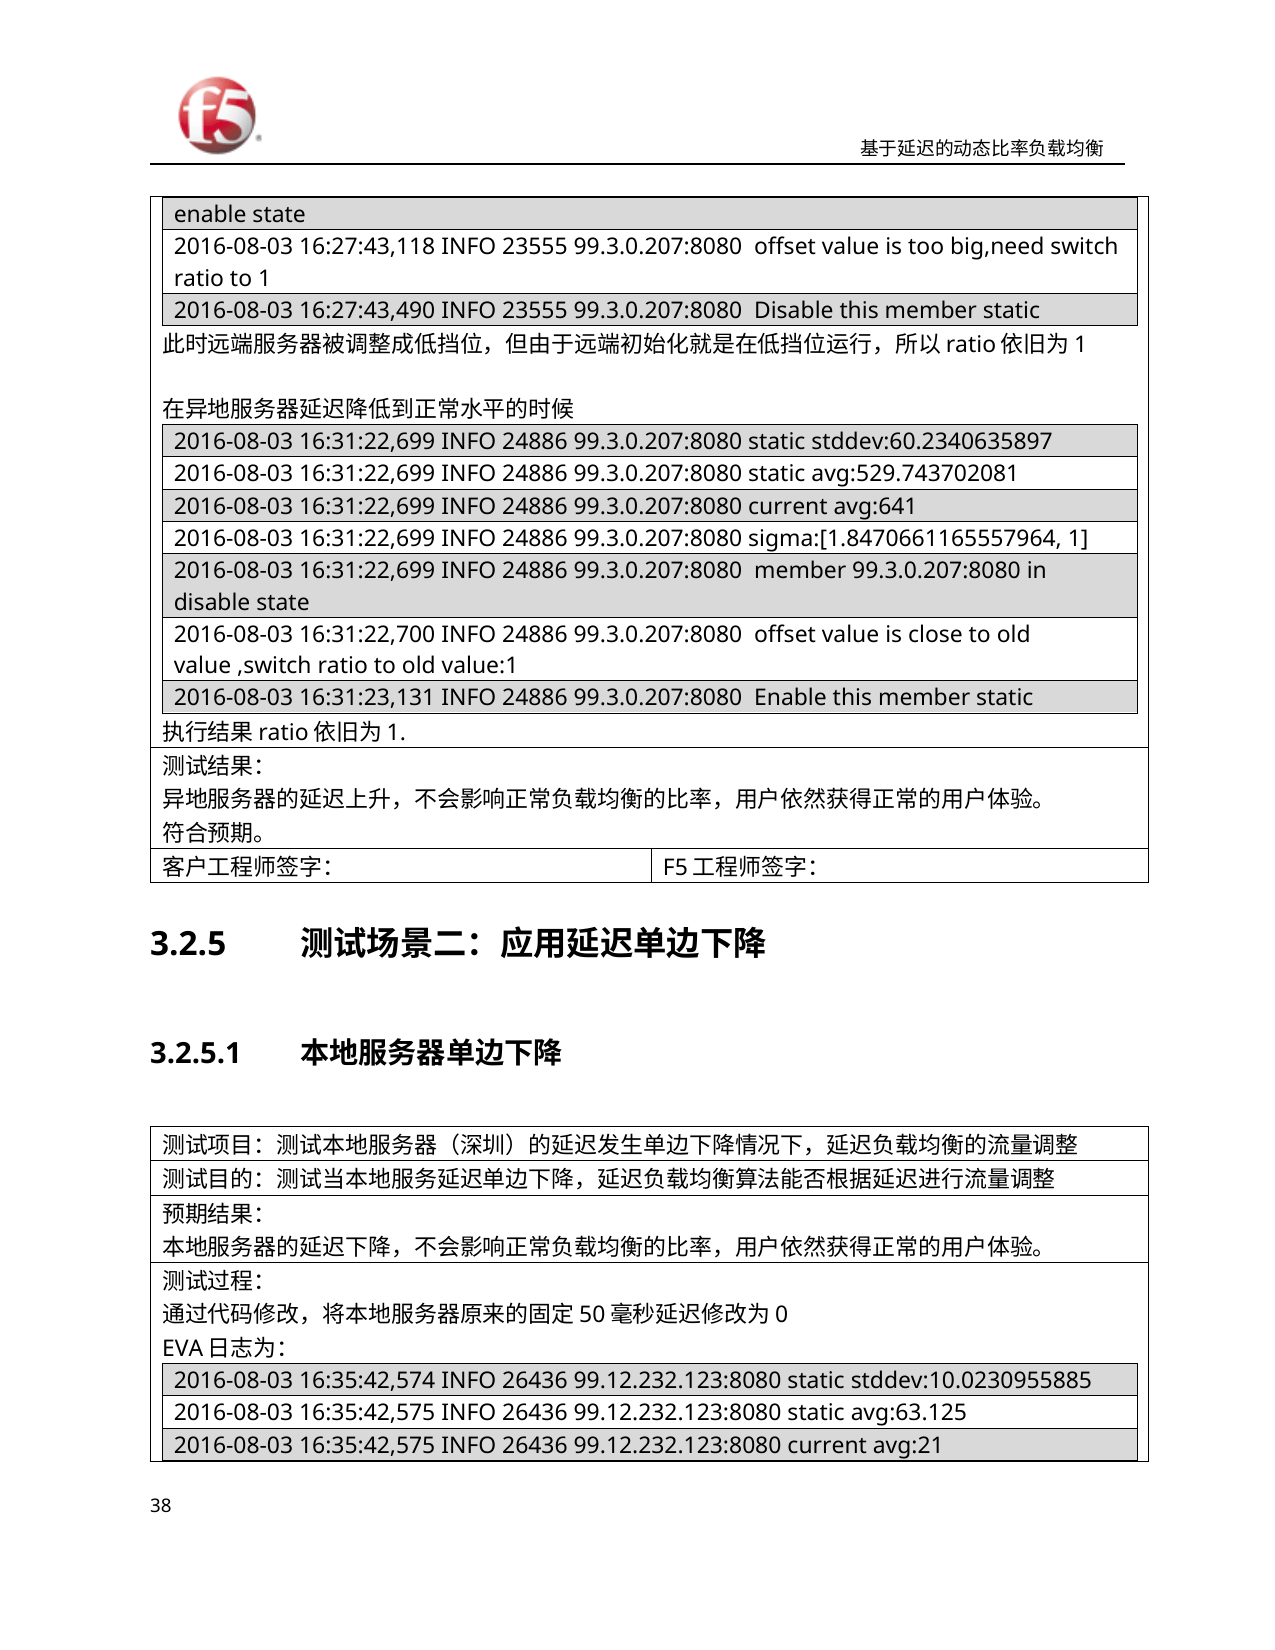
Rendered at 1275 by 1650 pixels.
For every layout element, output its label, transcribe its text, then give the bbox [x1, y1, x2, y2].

table_cell 测试过程： 同样通过调整服务器代码，将99.3.0.207的延迟代码从50ms调整为350ms EAV日志： 此时远端服务器被调整成低挡位，但由于远端初始化就是在低挡位运行，所以ratio依旧为1 在异地服务器延迟降低到正常水平的时候 执行结果ratio依旧为1. [151, 197, 1148, 747]
table_cell 测试过程： 通过代码修改，将本地服务器原来的固定50毫秒延迟修改为0 EVA日志为： BIGIP管理界面显示此时服务器ratio依旧为4 恢复延迟为50 EAV日志显示： 调整结果为服务器ratio值不变依旧为4 [151, 1263, 1148, 1461]
subtitle 本地服务器单边下降 [150, 1029, 1125, 1072]
picture [171, 75, 265, 156]
table_cell 测试目的：测试当本地服务延迟单边下降，延迟负载均衡算法能否根据延迟进行流量调整 [151, 1161, 1148, 1194]
table_cell 预期结果： 本地服务器的延迟下降，不会影响正常负载均衡的比率，用户依然获得正常的用户体验。 [151, 1196, 1148, 1262]
table_cell F5工程师签字： [652, 849, 1148, 882]
table_cell 测试结果： 异地服务器的延迟上升，不会影响正常负载均衡的比率，用户依然获得正常的用户体验。 符合预期。 [151, 748, 1148, 848]
table_header 测试项目：测试本地服务器（深圳）的延迟发生单边下降情况下，延迟负载均衡的流量调整 [151, 1127, 1148, 1160]
table_cell 客户工程师签字： [151, 849, 651, 882]
subtitle 测试场景二：应用延迟单边下降 [150, 916, 1125, 965]
